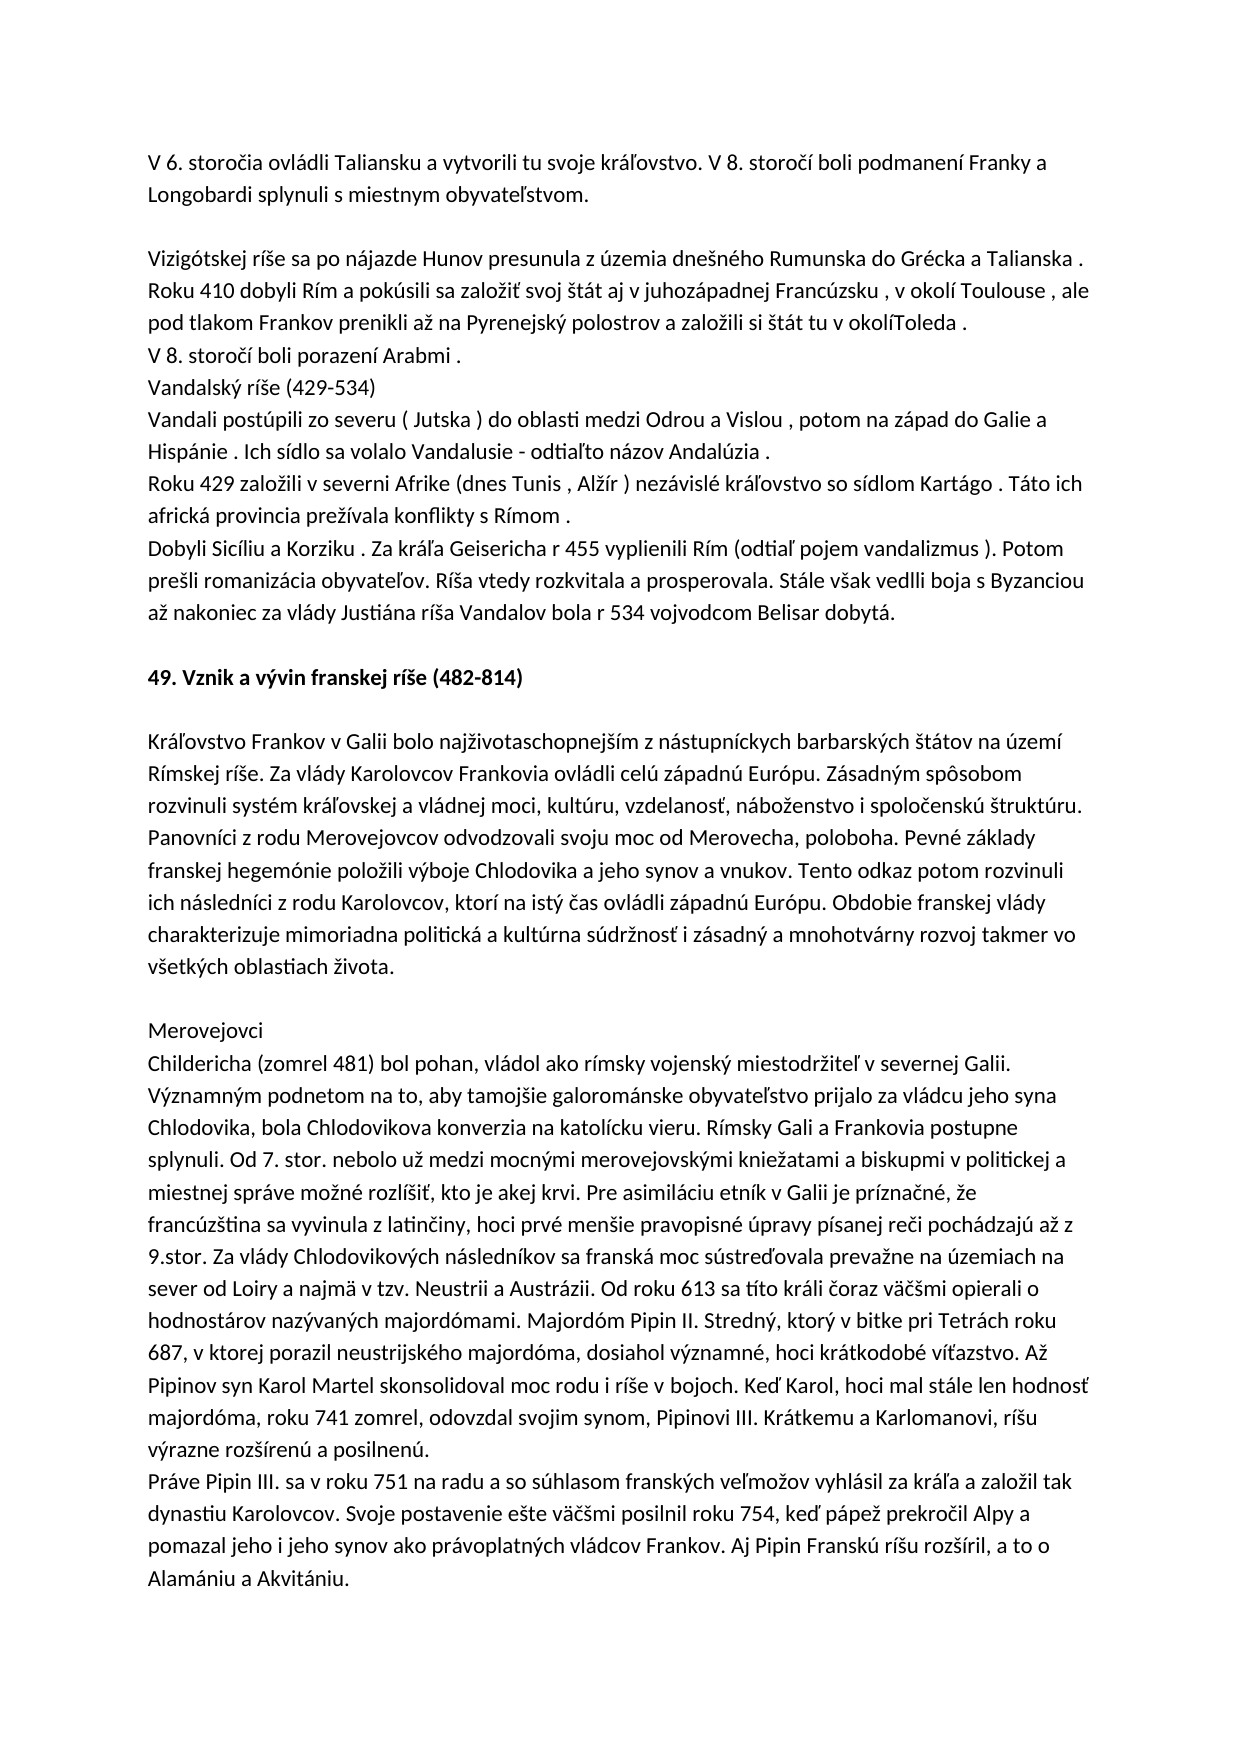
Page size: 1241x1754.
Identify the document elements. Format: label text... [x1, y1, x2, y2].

text Práve Pipin III. sa v roku 751 na radu a so súhlasom franských veľmožov vyhlásil za kráľa a založil tak dynastiu Karolovcov. Svoje postavenie ešte väčšmi posilnil roku 754, keď pápež prekročil Alpy a pomazal jeho i jeho synov ako právoplatných vládcov Frankov. Aj Pipin Franskú ríšu rozšíril, a to o Alamániu a Akvitániu. [148, 1467, 1093, 1592]
text 49. Vznik a vývin franskej ríše (482-814) [148, 663, 1093, 691]
text Roku 410 dobyli Rím a pokúsili sa založiť svoj štát aj v juhozápadnej Francúzsku , v okolí Toulouse , ale pod tlakom Frankov prenikli až na Pyrenejský polostrov a založili si štát tu v okolíToleda . [148, 276, 1093, 337]
text Vizigótskej ríše sa po nájazde Hunov presunula z územia dnešného Rumunska do Grécka a Talianska . [148, 244, 1093, 272]
text Vandali postúpili zo severu ( Jutska ) do oblasti medzi Odrou a Vislou , potom na západ do Galie a Hispánie . Ich sídlo sa volalo Vandalusie - odtiaľto názov Andalúzia . [148, 405, 1093, 465]
text Merovejovci [148, 1017, 1093, 1045]
text V 6. storočia ovládli Taliansku a vytvorili tu svoje kráľovstvo. V 8. storočí boli podmanení Franky a Longobardi splynuli s miestnym obyvateľstvom. [148, 148, 1093, 208]
text Kráľovstvo Frankov v Galii bolo najživotaschopnejším z nástupníckych barbarských štátov na území Rímskej ríše. Za vlády Karolovcov Frankovia ovládli celú západnú Európu. Zásadným spôsobom rozvinuli systém kráľovskej a vládnej moci, kultúru, vzdelanosť, náboženstvo i spoločenskú štruktúru. [148, 727, 1093, 819]
text Childericha (zomrel 481) bol pohan, vládol ako rímsky vojenský miestodržiteľ v severnej Galii. Významným podnetom na to, aby tamojšie galorománske obyvateľstvo prijalo za vládcu jeho syna Chlodovika, bola Chlodovikova konverzia na katolícku vieru. Rímsky Gali a Frankovia postupne splynuli. Od 7. stor. nebolo už medzi mocnými merovejovskými kniežatami a biskupmi v politickej a miestnej správe možné rozlíšiť, kto je akej krvi. Pre asimiláciu etník v Galii je príznačné, že francúzština sa vyvinula z latinčiny, hoci prvé menšie pravopisné úpravy písanej reči pochádzajú až z 9.stor. Za vlády Chlodovikových následníkov sa franská moc sústreďovala prevažne na územiach na sever od Loiry a najmä v tzv. Neustrii a Austrázii. Od roku 613 sa títo králi čoraz väčšmi opierali o hodnostárov nazývaných majordómami. Majordóm Pipin II. Stredný, ktorý v bitke pri Tetrách roku 687, v ktorej porazil neustrijského majordóma, dosiahol významné, hoci krátkodobé víťazstvo. Až Pipinov syn Karol Martel skonsolidoval moc rodu i ríše v bojoch. Keď Karol, hoci mal stále len hodnosť majordóma, roku 741 zomrel, odovzdal svojim synom, Pipinovi III. Krátkemu a Karlomanovi, ríšu výrazne rozšírenú a posilnenú. [148, 1049, 1093, 1463]
text V 8. storočí boli porazení Arabmi . [148, 341, 1093, 369]
text Roku 429 založili v severni Afrike (dnes Tunis , Alžír ) nezávislé kráľovstvo so sídlom Kartágo . Táto ich africká provincia prežívala konflikty s Rímom . [148, 469, 1093, 530]
text Vandalský ríše (429-534) [148, 373, 1093, 401]
text Panovníci z rodu Merovejovcov odvodzovali svoju moc od Merovecha, poloboha. Pevné základy franskej hegemónie položili výboje Chlodovika a jeho synov a vnukov. Tento odkaz potom rozvinuli ich následníci z rodu Karolovcov, ktorí na istý čas ovládli západnú Európu. Obdobie franskej vlády charakterizuje mimoriadna politická a kultúrna súdržnosť i zásadný a mnohotvárny rozvoj takmer vo všetkých oblastiach života. [148, 823, 1093, 980]
text Dobyli Sicíliu a Korziku . Za kráľa Geisericha r 455 vyplienili Rím (odtiaľ pojem vandalizmus ). Potom prešli romanizácia obyvateľov. Ríša vtedy rozkvitala a prosperovala. Stále však vedlli boja s Byzanciou až nakoniec za vlády Justiána ríša Vandalov bola r 534 vojvodcom Belisar dobytá. [148, 534, 1093, 626]
